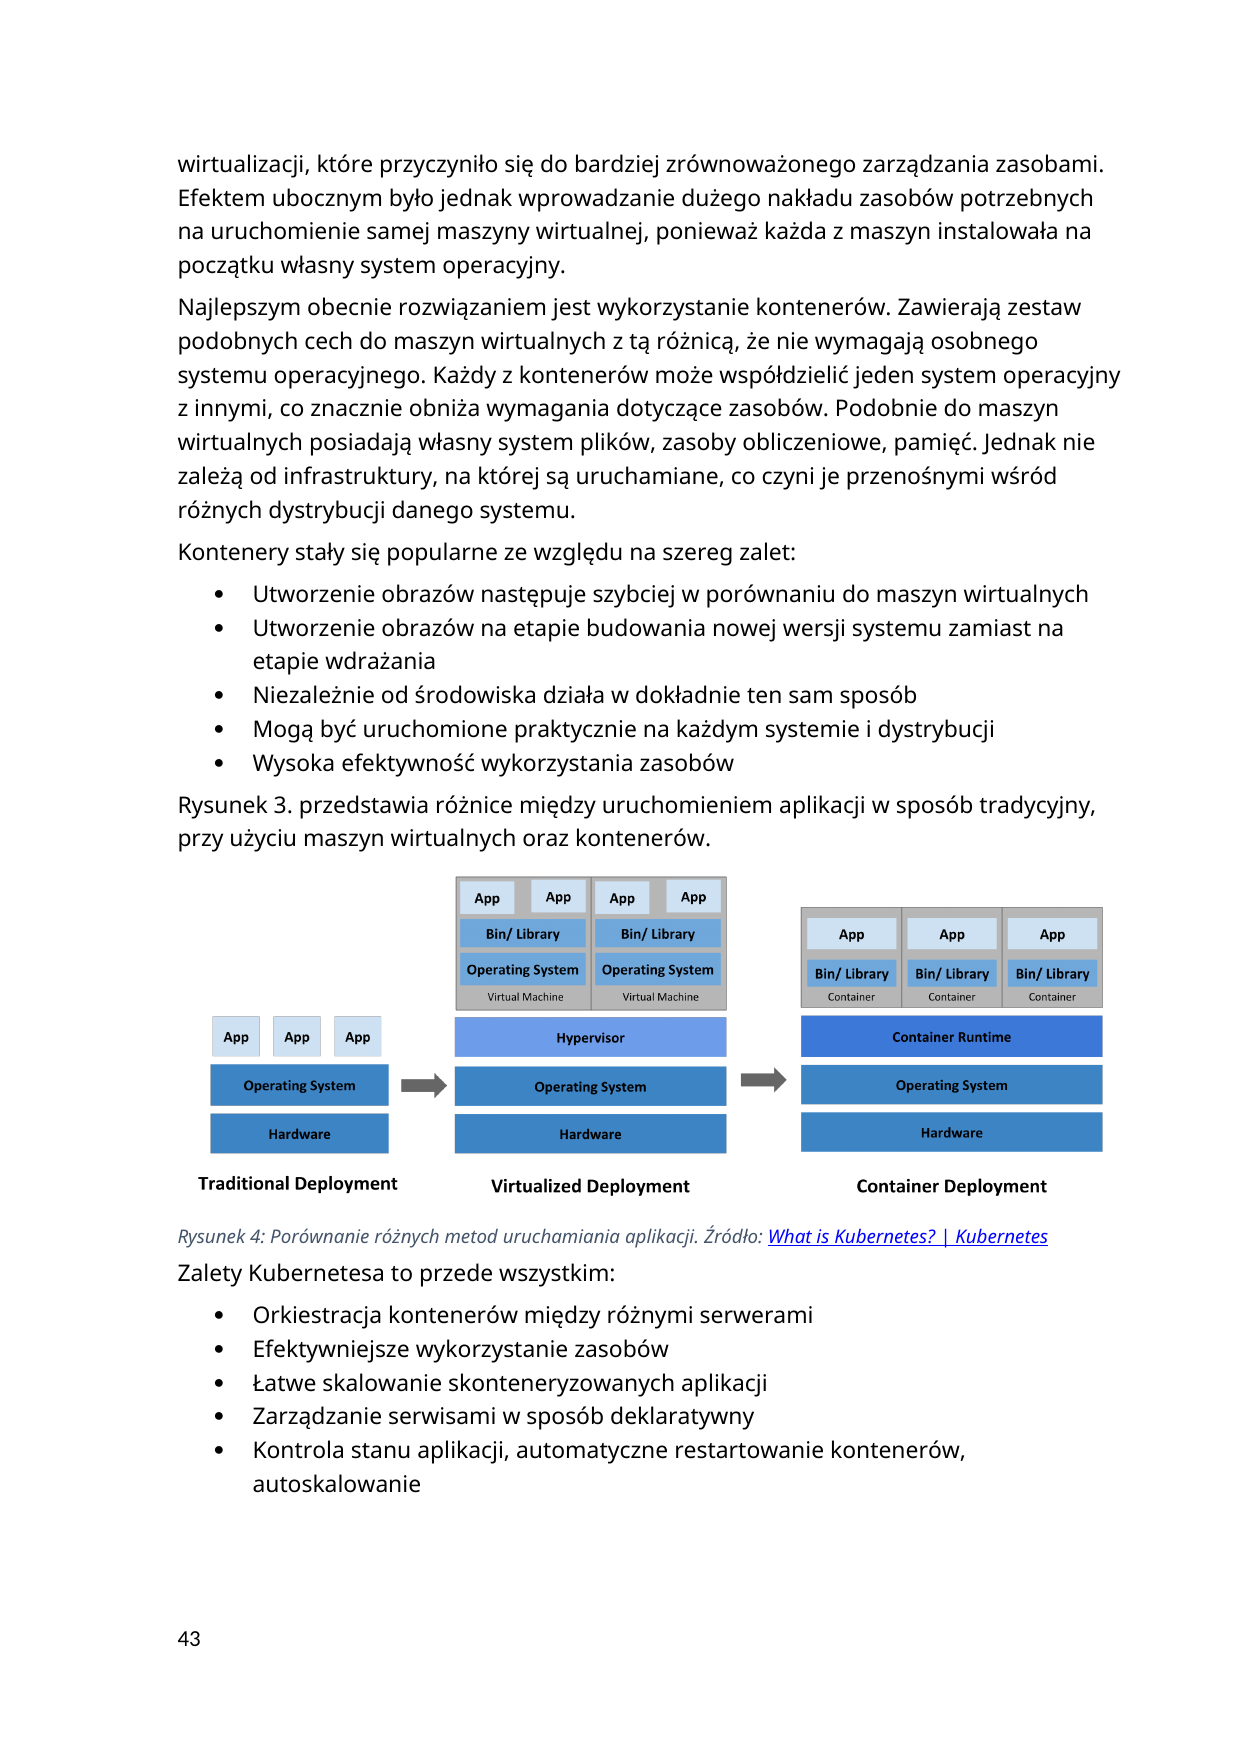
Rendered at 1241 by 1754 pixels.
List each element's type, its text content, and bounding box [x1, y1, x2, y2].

list Utworzenie obrazów następuje szybciej w porównaniu do maszyn wirtualnych [215, 578, 1122, 609]
list Orkiestracja kontenerów między różnymi serwerami [215, 1299, 1122, 1330]
text Kontenery stały się popularne ze względu na szereg zalet: [177, 536, 1122, 567]
list Niezależnie od środowiska działa w dokładnie ten sam sposób [215, 679, 1122, 710]
list Wysoka efektywność wykorzystania zasobów [215, 746, 1122, 778]
list Mogą być uruchomione praktycznie na każdym systemie i dystrybucji [215, 713, 1122, 744]
list Łatwe skalowanie skonteneryzowanych aplikacji [215, 1367, 1122, 1398]
list Utworzenie obrazów na etapie budowania nowej wersji systemu zamiast na etapie wdrażania [215, 611, 1122, 676]
text Najlepszym obecnie rozwiązaniem jest wykorzystanie kontenerów. Zawierają zestaw podobnych cech do maszyn wirtualnych z tą różnicą, że nie wymagają osobnego systemu operacyjnego. Każdy z kontenerów może współdzielić jeden system operacyjny z innymi, co znacznie obniża wymagania dotyczące zasobów. Podobnie do maszyn wirtualnych posiadają własny system plików, zasoby obliczeniowe, pamięć. Jednak nie zależą od infrastruktury, na której są uruchamiane, co czyni je przenośnymi wśród różnych dystrybucji danego systemu. [177, 291, 1122, 525]
text Zalety Kubernetesa to przede wszystkim: [177, 1257, 1122, 1288]
list Efektywniejsze wykorzystanie zasobów [215, 1333, 1122, 1364]
list Zarządzanie serwisami w sposób deklaratywny [215, 1400, 1122, 1432]
text Rysunek 3. przedstawia różnice między uruchomieniem aplikacji w sposób tradycyjny, przy użyciu maszyn wirtualnych oraz kontenerów. [177, 788, 1122, 853]
list Kontrola stanu aplikacji, automatyczne restartowanie kontenerów, autoskalowanie [215, 1434, 1122, 1499]
picture [177, 864, 1123, 1213]
text Rysunek 4: Porównanie różnych metod uruchamiania aplikacji. Źródło: What is Kubernetes? | Kubernetes [177, 1223, 1122, 1249]
